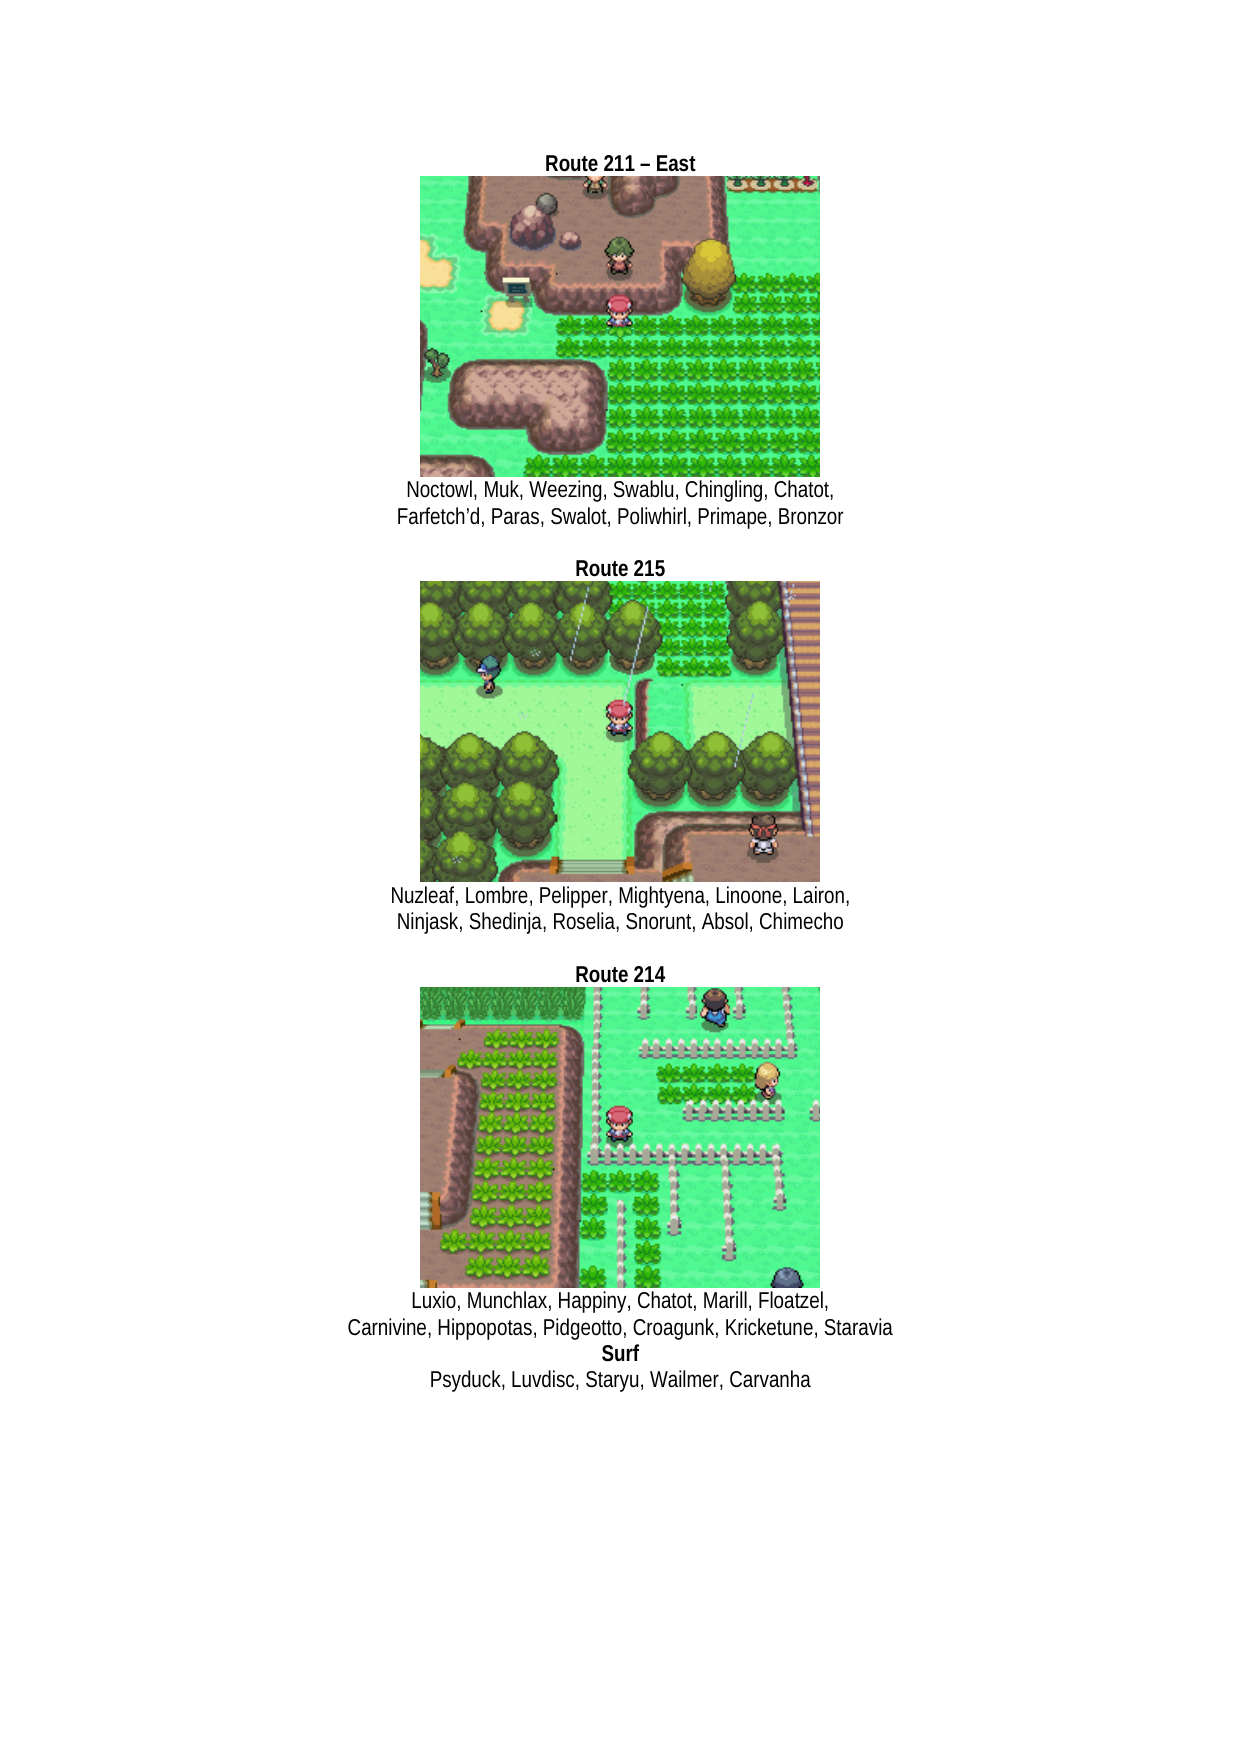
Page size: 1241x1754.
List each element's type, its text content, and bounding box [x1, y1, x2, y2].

picture [420, 581, 820, 882]
picture [420, 176, 820, 477]
text Farfetch’d, Paras, Swalot, Poliwhirl, Primape, Bronzor [150, 503, 1090, 529]
text Route 215 [150, 555, 1090, 582]
text Psyduck, Luvdisc, Staryu, Wailmer, Carvanha [150, 1366, 1090, 1393]
text Luxio, Munchlax, Happiny, Chatot, Marill, Floatzel, [150, 1287, 1090, 1313]
text Nuzleaf, Lombre, Pelipper, Mightyena, Linoone, Lairon, [150, 882, 1090, 908]
text Ninjask, Shedinja, Roselia, Snorunt, Absol, Chimecho [150, 908, 1090, 934]
text Route 211 – East [150, 150, 1090, 176]
text Surf [150, 1340, 1090, 1366]
text Carnivine, Hippopotas, Pidgeotto, Croagunk, Kricketune, Staravia [150, 1313, 1090, 1340]
picture [420, 987, 820, 1288]
text Route 214 [150, 961, 1090, 987]
text Noctowl, Muk, Weezing, Swablu, Chingling, Chatot, [150, 476, 1090, 503]
